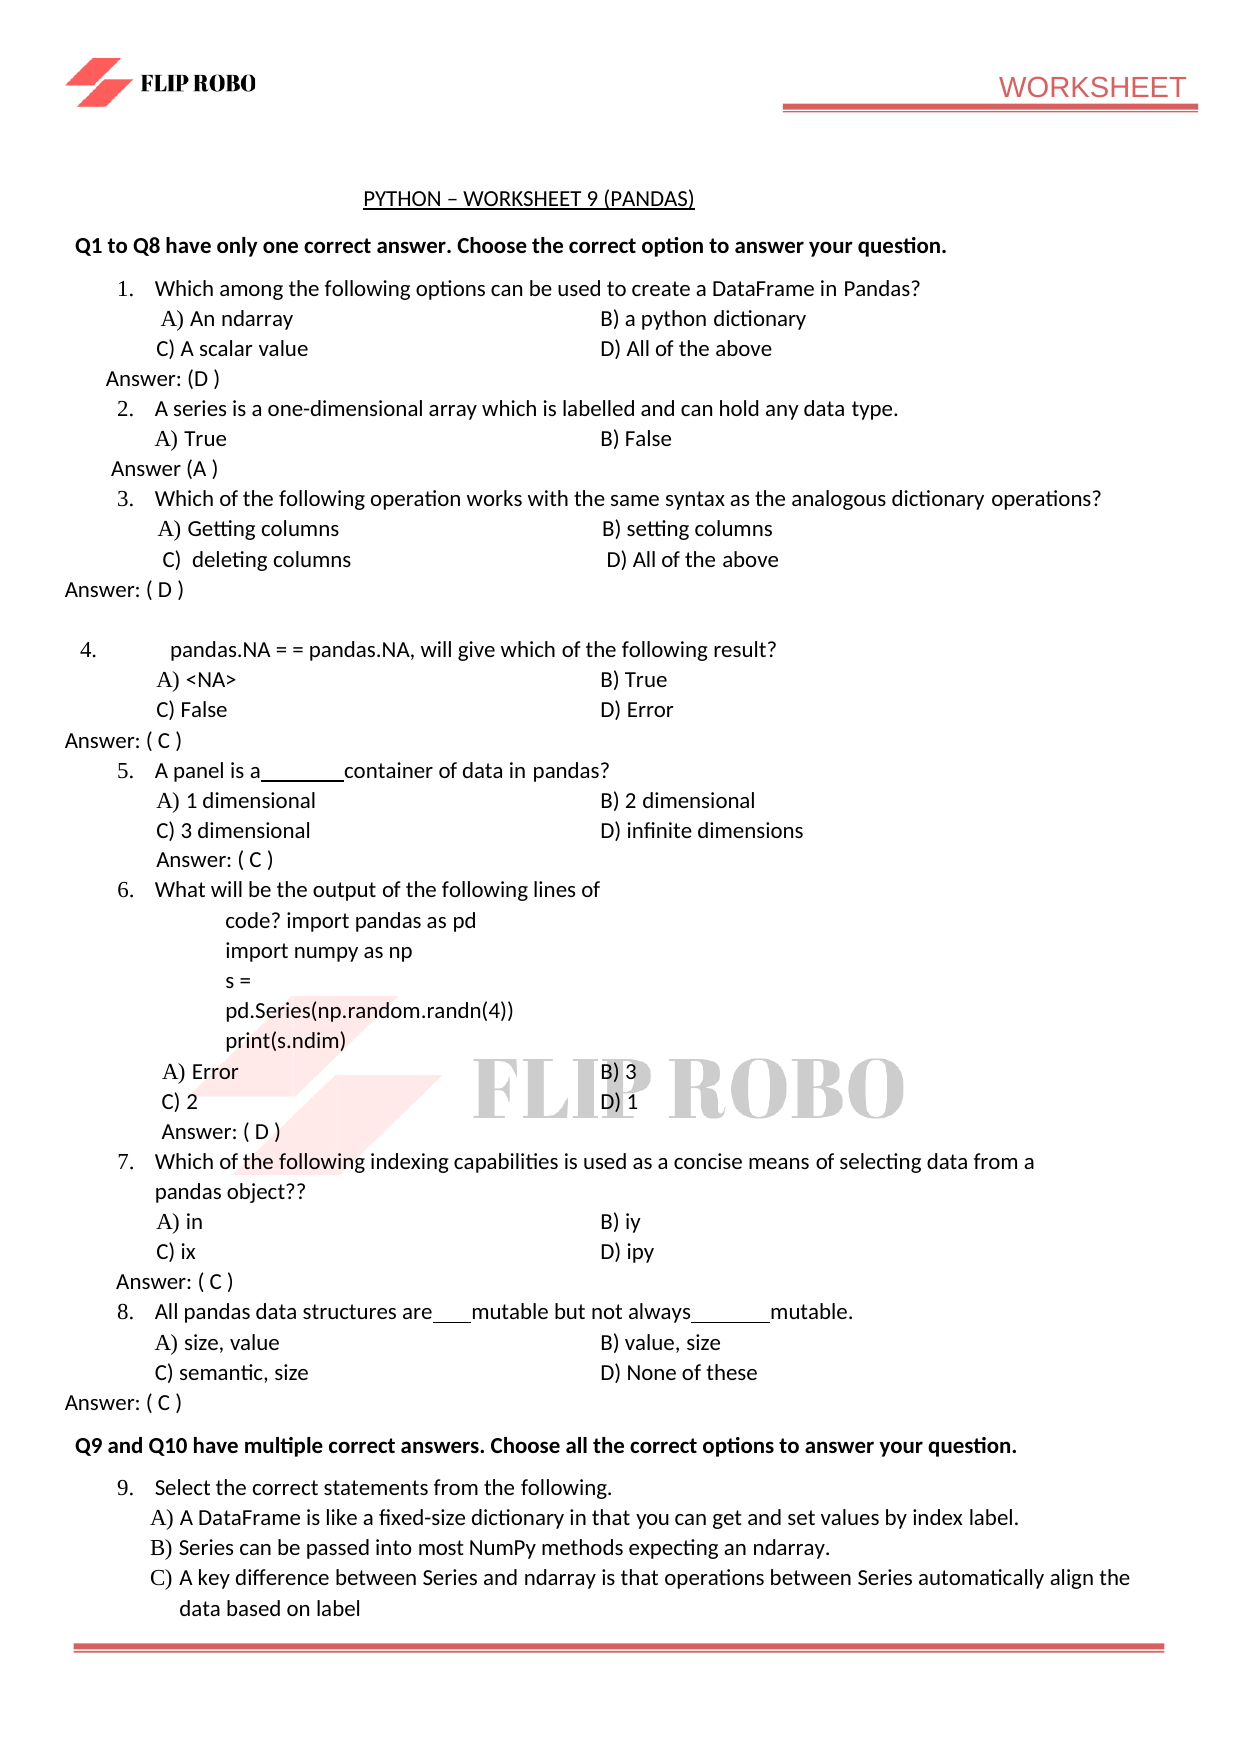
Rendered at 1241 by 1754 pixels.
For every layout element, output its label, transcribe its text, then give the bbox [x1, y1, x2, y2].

text import numpy as np [225, 936, 1167, 964]
list Select the correct statements from the following. [117, 1473, 1167, 1501]
text C) semantic, size D) None of these [154, 1358, 1167, 1386]
list A panel is a container of data in pandas? [117, 756, 1167, 784]
list True B) False [154, 424, 1167, 452]
text Answer: ( C ) [64, 1267, 1167, 1295]
list 1 dimensional B) 2 dimensional [156, 786, 1167, 814]
list A DataFrame is like a fixed-size dictionary in that you can get and set values by index label. [150, 1503, 1167, 1531]
list An ndarray B) a python dictionary [160, 304, 1167, 332]
text Answer: ( C ) [64, 1388, 1167, 1416]
text C) 2 D) 1 [161, 1087, 1167, 1115]
list What will be the output of the following lines of code? import pandas as pd [117, 876, 657, 934]
text C) ix D) ipy [156, 1237, 1167, 1265]
list A key difference between Series and ndarray is that operations between Series automatically align the data based on label [150, 1563, 1156, 1622]
list Getting columns B) setting columns [64, 514, 773, 542]
list pandas.NA = = pandas.NA, will give which of the following result? [64, 635, 777, 663]
list <NA> B) True [156, 665, 1167, 693]
picture [188, 996, 904, 1057]
text Answer (A ) [64, 454, 1167, 483]
list Error B) 3 [162, 1057, 1167, 1085]
list Which of the following operation works with the same syntax as the analogous dictionary operations? [117, 484, 1167, 512]
subtitle Q1 to Q8 have only one correct answer. Choose the correct option to answer your question. [75, 232, 1167, 259]
text C) deleting columns D) All of the above [64, 545, 779, 573]
list size, value B) value, size [154, 1328, 1167, 1356]
list Series can be passed into most NumPy methods expecting an ndarray. [150, 1533, 1167, 1561]
text Answer: ( D ) [64, 575, 779, 603]
text Answer: (D ) [64, 364, 1167, 392]
text Answer: ( D ) [161, 1117, 1167, 1145]
subtitle Q9 and Q10 have multiple correct answers. Choose all the correct options to answer your question. [75, 1431, 1167, 1459]
text C) 3 dimensional D) infinite dimensions [156, 816, 1167, 844]
list in B) iy [156, 1207, 1167, 1235]
picture [64, 58, 256, 107]
text Answer: ( C ) [156, 845, 1167, 873]
text Answer: ( C ) [64, 726, 1167, 754]
text C) False D) Error [156, 696, 1167, 724]
subtitle PYTHON – WORKSHEET 9 (PANDAS) [363, 184, 1167, 212]
list A series is a one-dimensional array which is labelled and can hold any data type. [117, 394, 1167, 422]
text C) A scalar value D) All of the above [156, 334, 1167, 362]
list Which of the following indexing capabilities is used as a concise means of selecting data from a pandas object?? [117, 1147, 1104, 1205]
list All pandas data structures are mutable but not always mutable. [117, 1297, 1167, 1326]
list Which among the following options can be used to create a DataFrame in Pandas? [117, 274, 1167, 302]
text s = pd.Series(np.random.randn(4)) print(s.ndim) [225, 966, 543, 1055]
